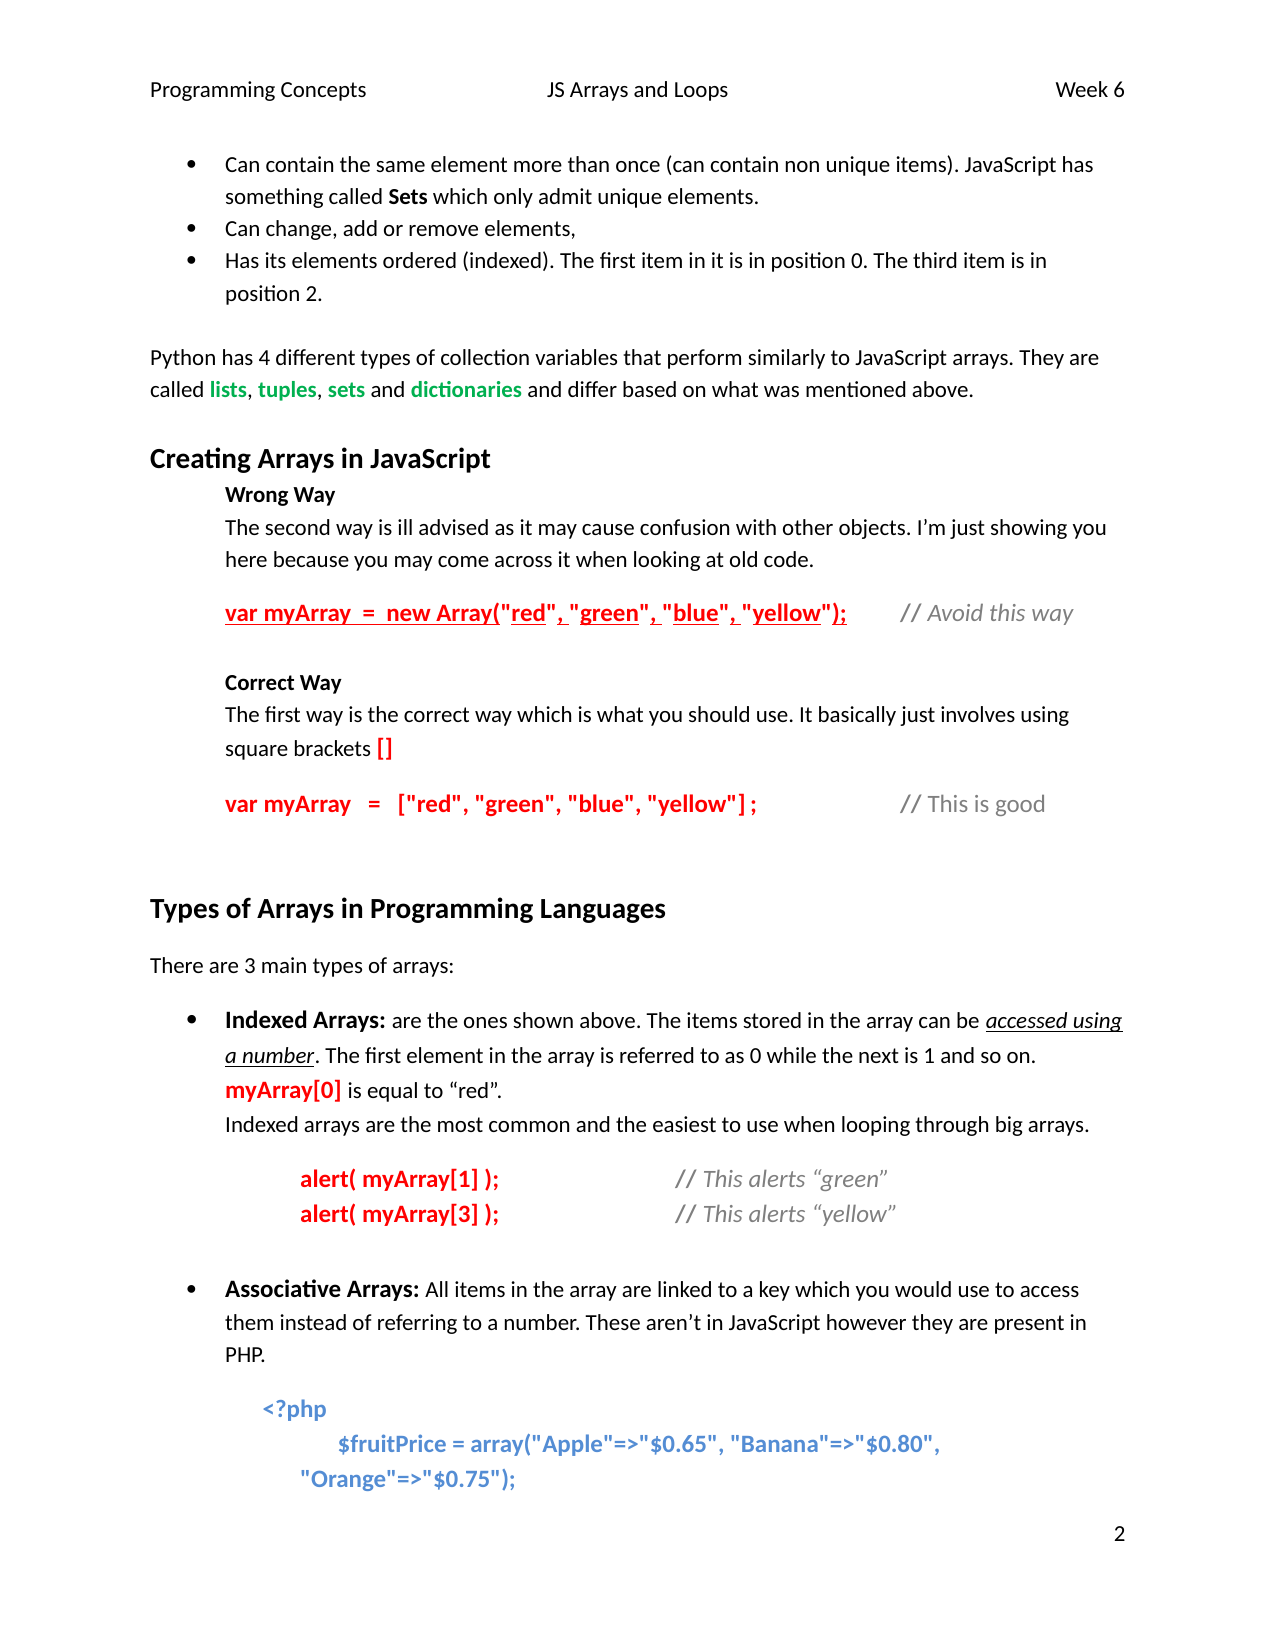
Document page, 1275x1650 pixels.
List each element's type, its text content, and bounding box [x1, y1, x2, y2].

text Wrong Way [225, 481, 1125, 509]
list Has its elements ordered (indexed). The first item in it is in position 0. The third item is in position 2. [187, 247, 1125, 307]
text var myArray = ["red", "green", "blue", "yellow"] ; // This is good [150, 788, 406, 818]
text The second way is ill advised as it may cause confusion with other objects. I’m just showing you here because you may come across it when looking at old code. [225, 513, 1125, 573]
list Associative Arrays: All items in the array are linked to a key which you would use to access them instead of referring to a number. These aren’t in JavaScript however they are present in PHP. [187, 1274, 1125, 1368]
list alert( myArray[1] ); // This alerts “green” [225, 1163, 1125, 1193]
text var myArray = new Array("red", "green", "blue", "yellow"); // Avoid this way [832, 598, 1125, 628]
text Python has 4 different types of collection variables that perform similarly to JavaScript arrays. They are called lists, tuples, sets and dictionaries and differ based on what was mentioned above. [150, 343, 1125, 403]
text $fruitPrice = array("Apple"=>"$0.65", "Banana"=>"$0.80", "Orange"=>"$0.75"); [300, 1428, 1125, 1494]
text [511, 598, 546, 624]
text There are 3 main types of arrays: [150, 952, 1125, 980]
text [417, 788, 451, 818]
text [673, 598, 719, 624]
list Can contain the same element more than once (can contain non unique items). JavaScript has something called Sets which only admit unique elements. [187, 150, 1125, 210]
text <?php [225, 1393, 1125, 1424]
text The first way is the correct way which is what you should use. It basically just involves using square brackets [] [225, 700, 1125, 763]
text Types of Arrays in Programming Languages [150, 890, 1125, 926]
text var myArray = new Array("red", "green", "blue", "yellow"); // Avoid this way [150, 598, 500, 628]
list alert( myArray[3] ); // This alerts “yellow” [225, 1198, 1125, 1228]
text Correct Way [225, 668, 1125, 696]
text Creating Arrays in JavaScript [150, 440, 1125, 475]
text var myArray = ["red", "green", "blue", "yellow"] ; // This is good [737, 788, 1125, 818]
list Indexed Arrays: are the ones shown above. The items stored in the array can be accessed using a number. The first element in the array is referred to as 0 while the next is 1 and so on. myArray[0] is equal to “red”. [187, 1005, 1125, 1105]
list Can change, add or remove elements, [187, 214, 1125, 242]
list Indexed arrays are the most common and the easiest to use when looping through big arrays. [225, 1110, 1125, 1138]
